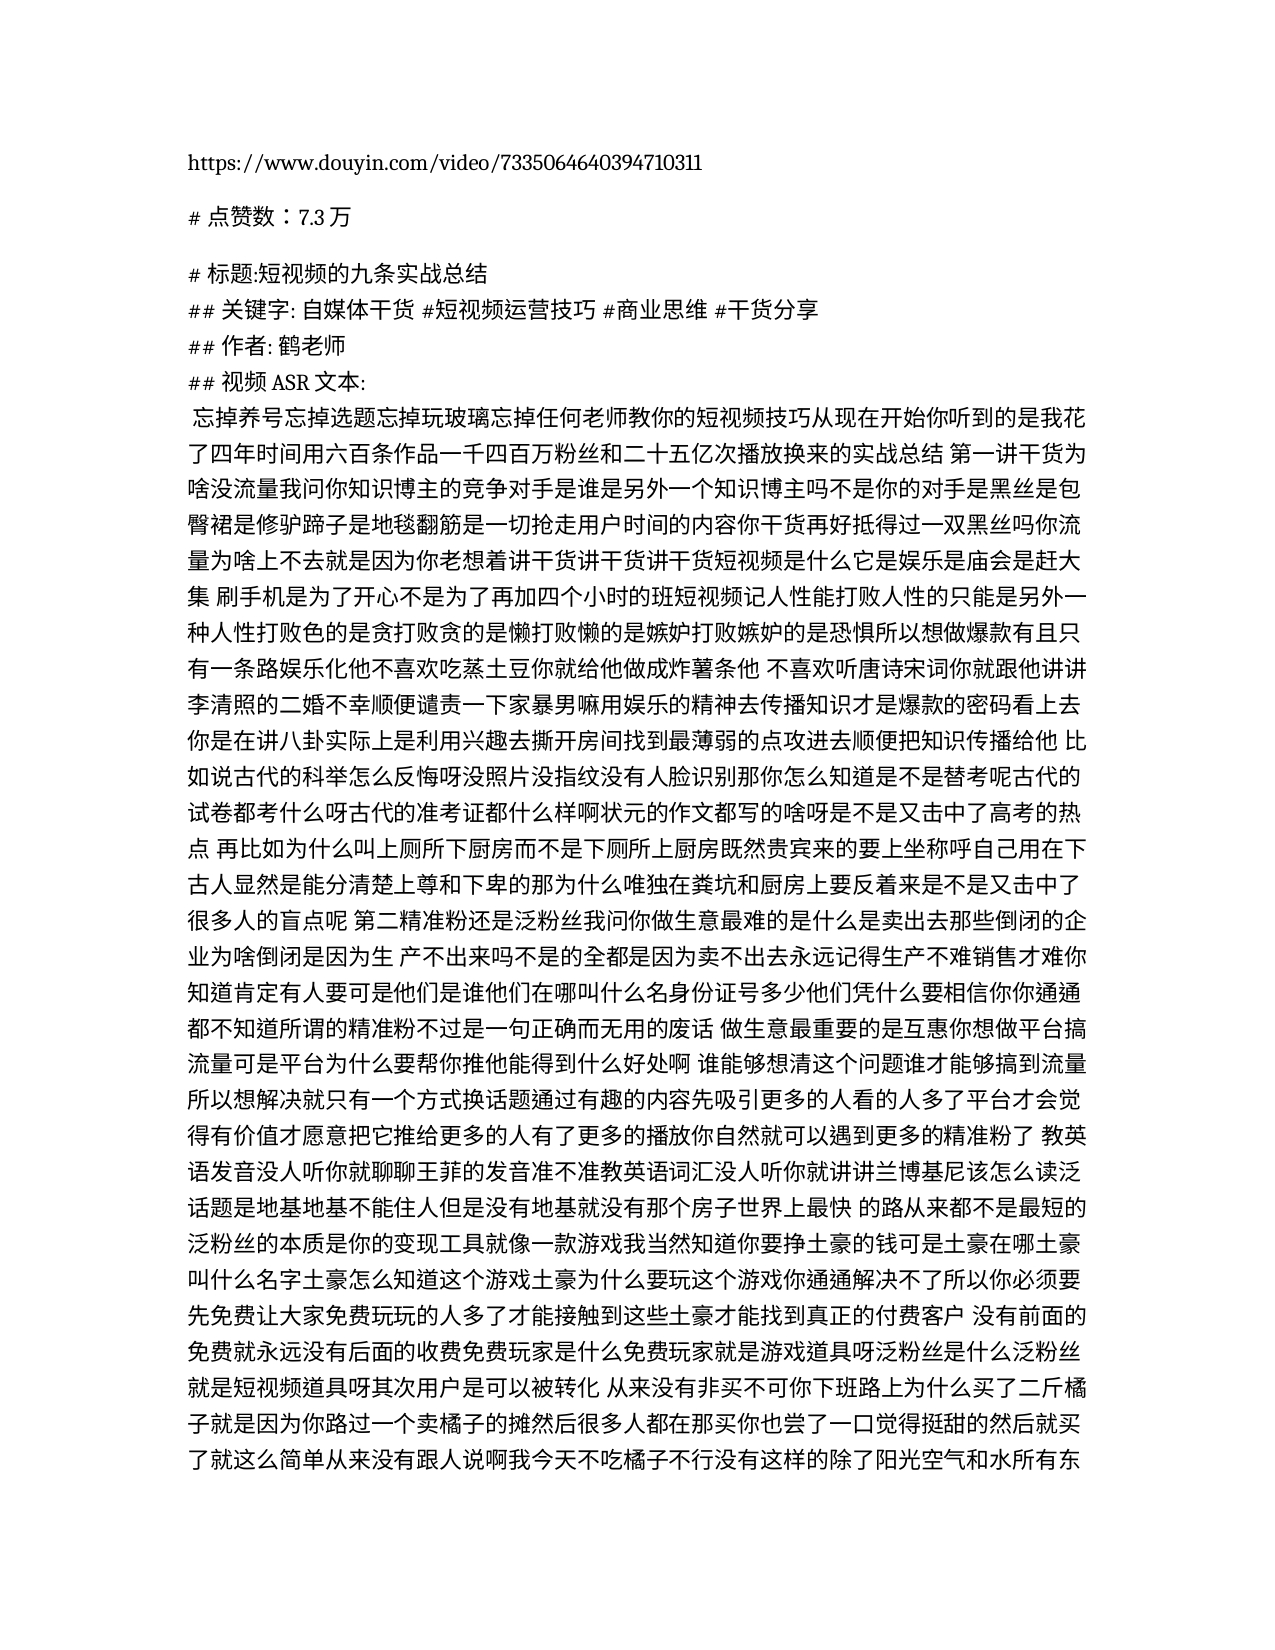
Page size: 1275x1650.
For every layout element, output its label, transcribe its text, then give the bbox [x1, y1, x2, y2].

text # 点赞数：7.3万 [187, 201, 1087, 232]
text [187, 258, 1087, 1475]
text https://www.douyin.com/video/7335064640394710311 [187, 150, 1087, 176]
